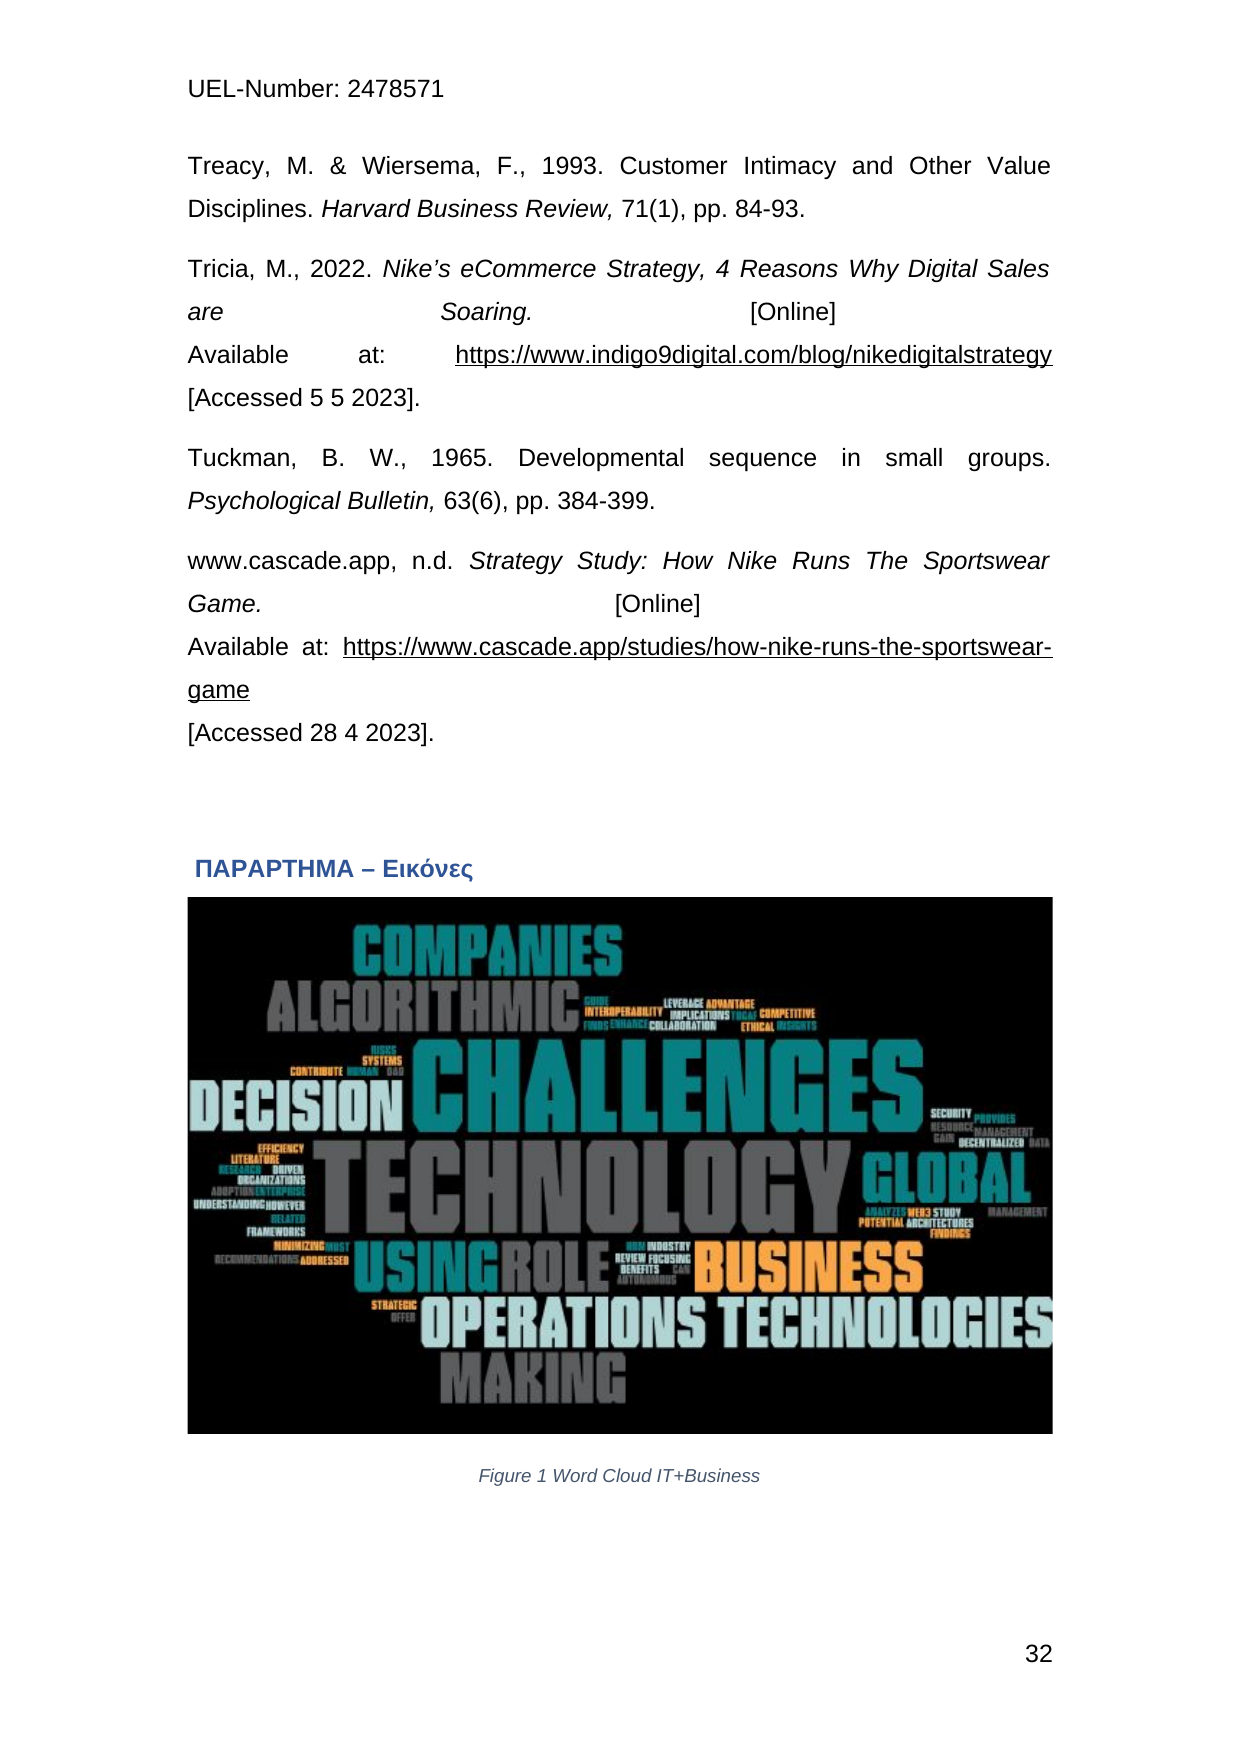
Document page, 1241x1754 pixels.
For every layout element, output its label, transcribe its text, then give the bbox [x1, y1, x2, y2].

subtitle ΠΑΡΑΡΤΗΜΑ – Εικόνες [187, 854, 1053, 883]
text Figure 1 Word Cloud IT+Business [187, 1465, 1053, 1487]
picture [187, 897, 1053, 1434]
